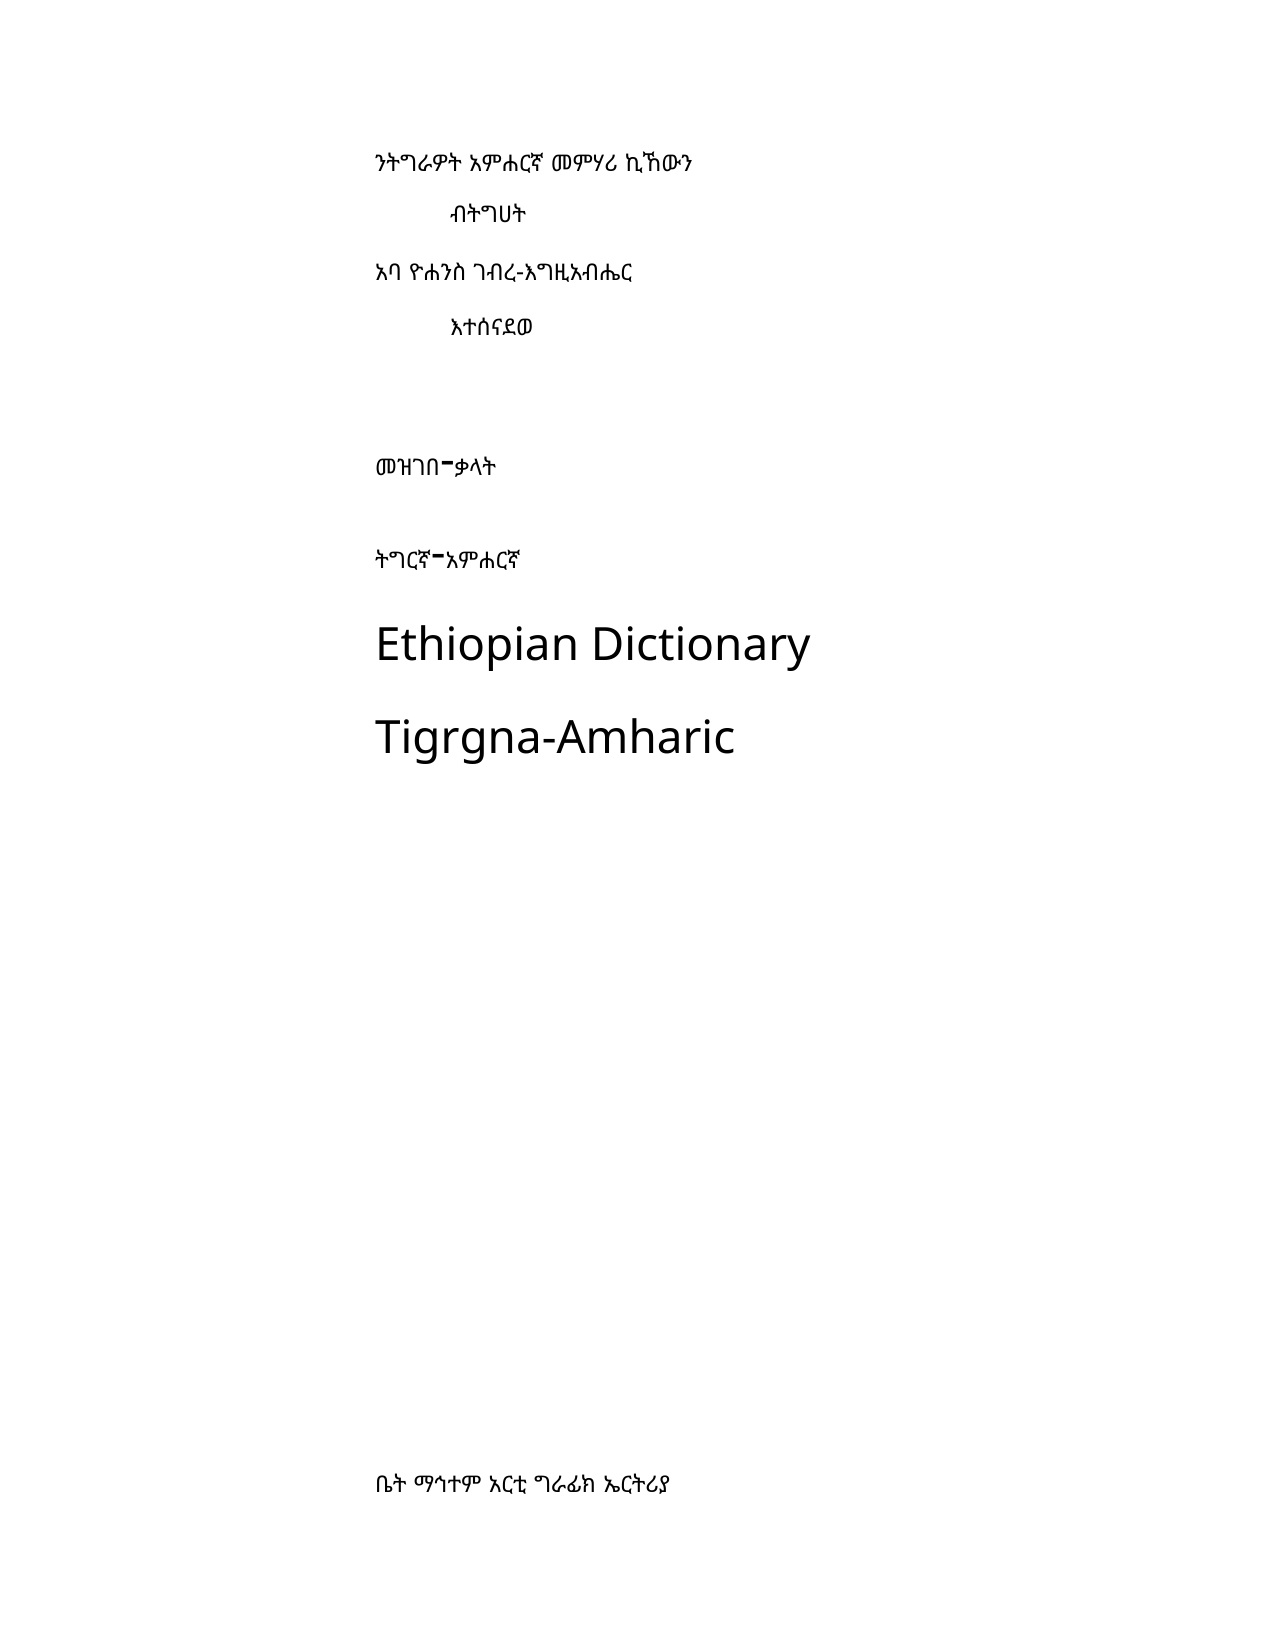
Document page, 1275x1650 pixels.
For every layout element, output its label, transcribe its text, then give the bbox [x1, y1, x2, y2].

text ንትግራዎት አምሐርኛ መምሃሪ ኪኸውን [300, 150, 1125, 177]
text ትግርኛ-አምሐርኛ [300, 519, 1125, 582]
text እተሰናደወ [300, 314, 1125, 341]
text Tigrgna-Amharic [300, 704, 1125, 767]
text ብትግሀት [300, 201, 1125, 228]
text Ethiopian Dictionary [300, 612, 1125, 674]
text ቤት ማኅተም አርቲ ግራፊክ ኤርትሪያ [300, 1472, 1125, 1498]
text መዝገበ-ቃላት [300, 427, 1125, 489]
text አባ ዮሐንስ ገብረ-እግዚአብሔር [300, 254, 1125, 288]
